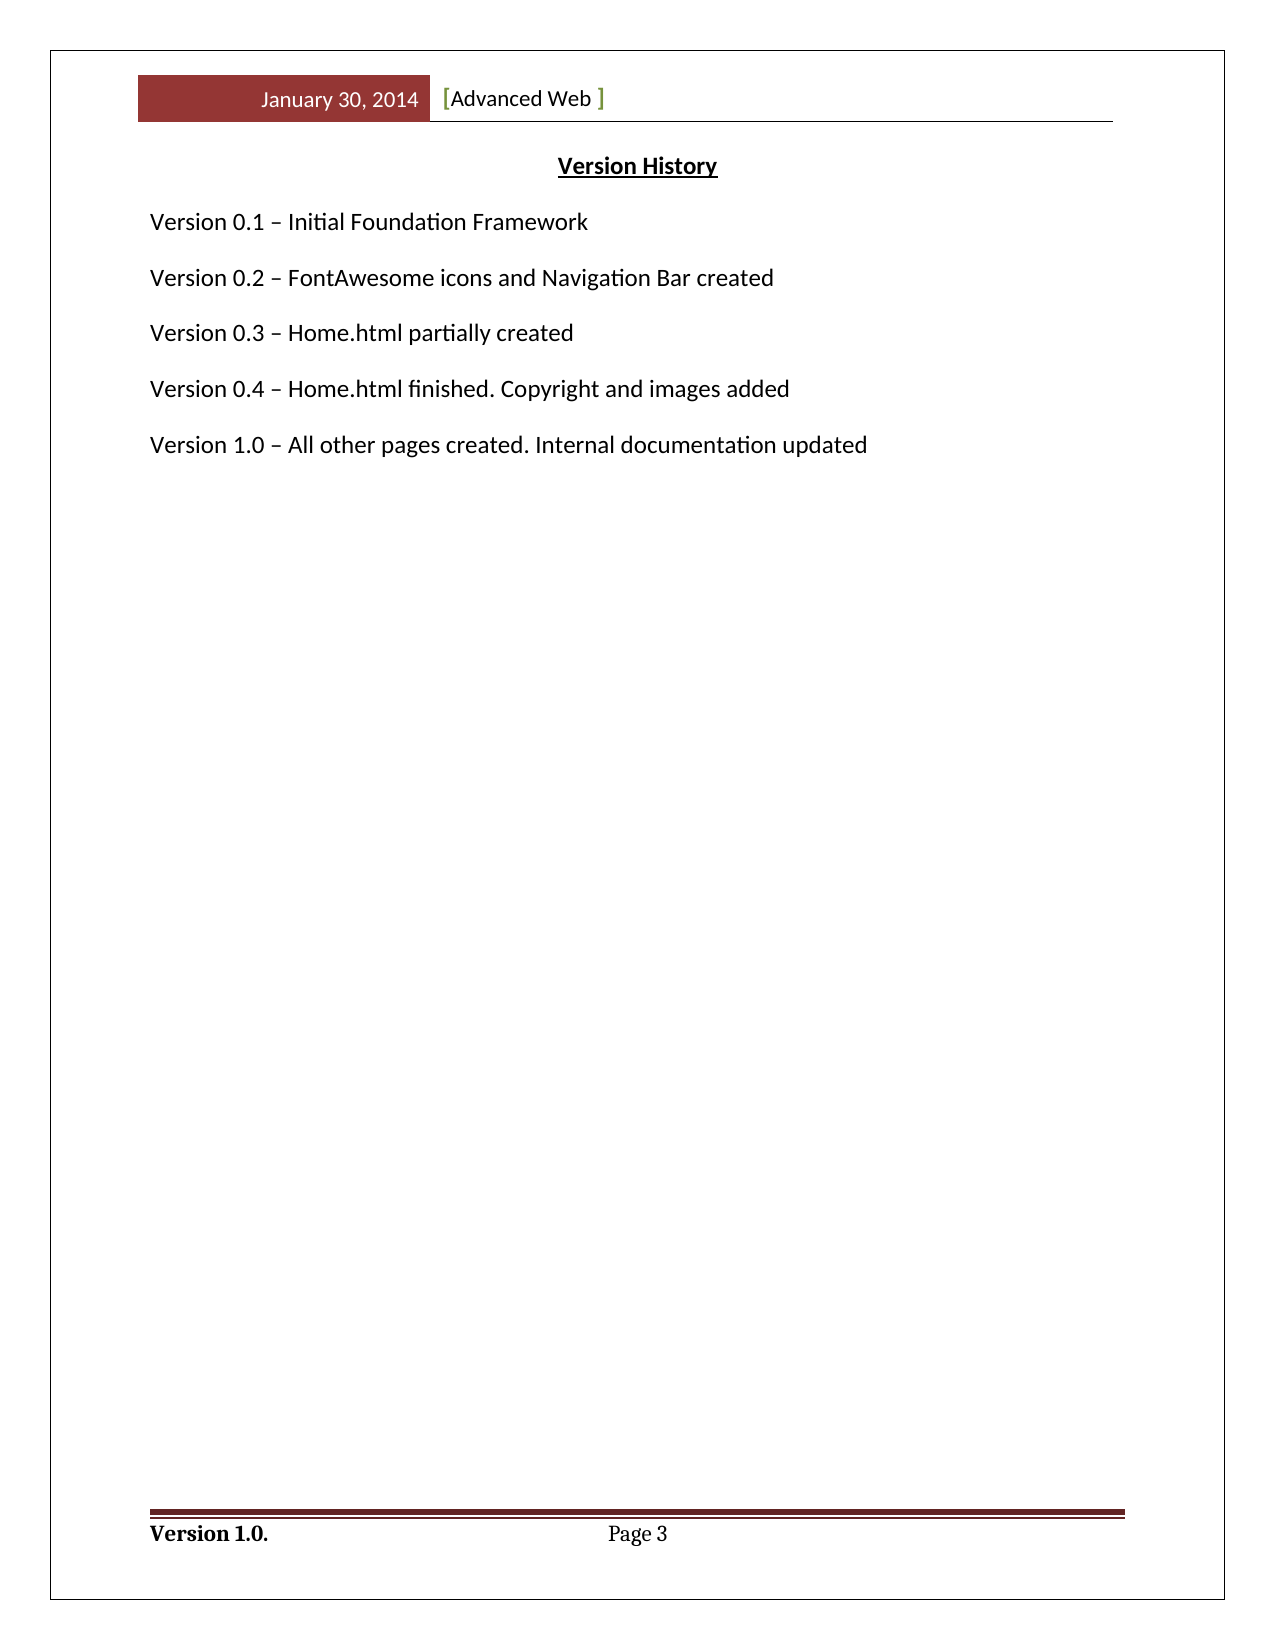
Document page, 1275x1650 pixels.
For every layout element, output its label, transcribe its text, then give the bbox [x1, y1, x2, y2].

text Version 0.4 – Home.html finished. Copyright and images added [150, 373, 1125, 404]
text Version 0.3 – Home.html partially created [150, 317, 1125, 348]
text Version 0.1 – Initial Foundation Framework [150, 206, 1125, 236]
text Version History [150, 150, 1125, 181]
text Version 1.0 – All other pages created. Internal documentation updated [150, 429, 1125, 460]
text Version 0.2 – FontAwesome icons and Navigation Bar created [150, 262, 1125, 292]
